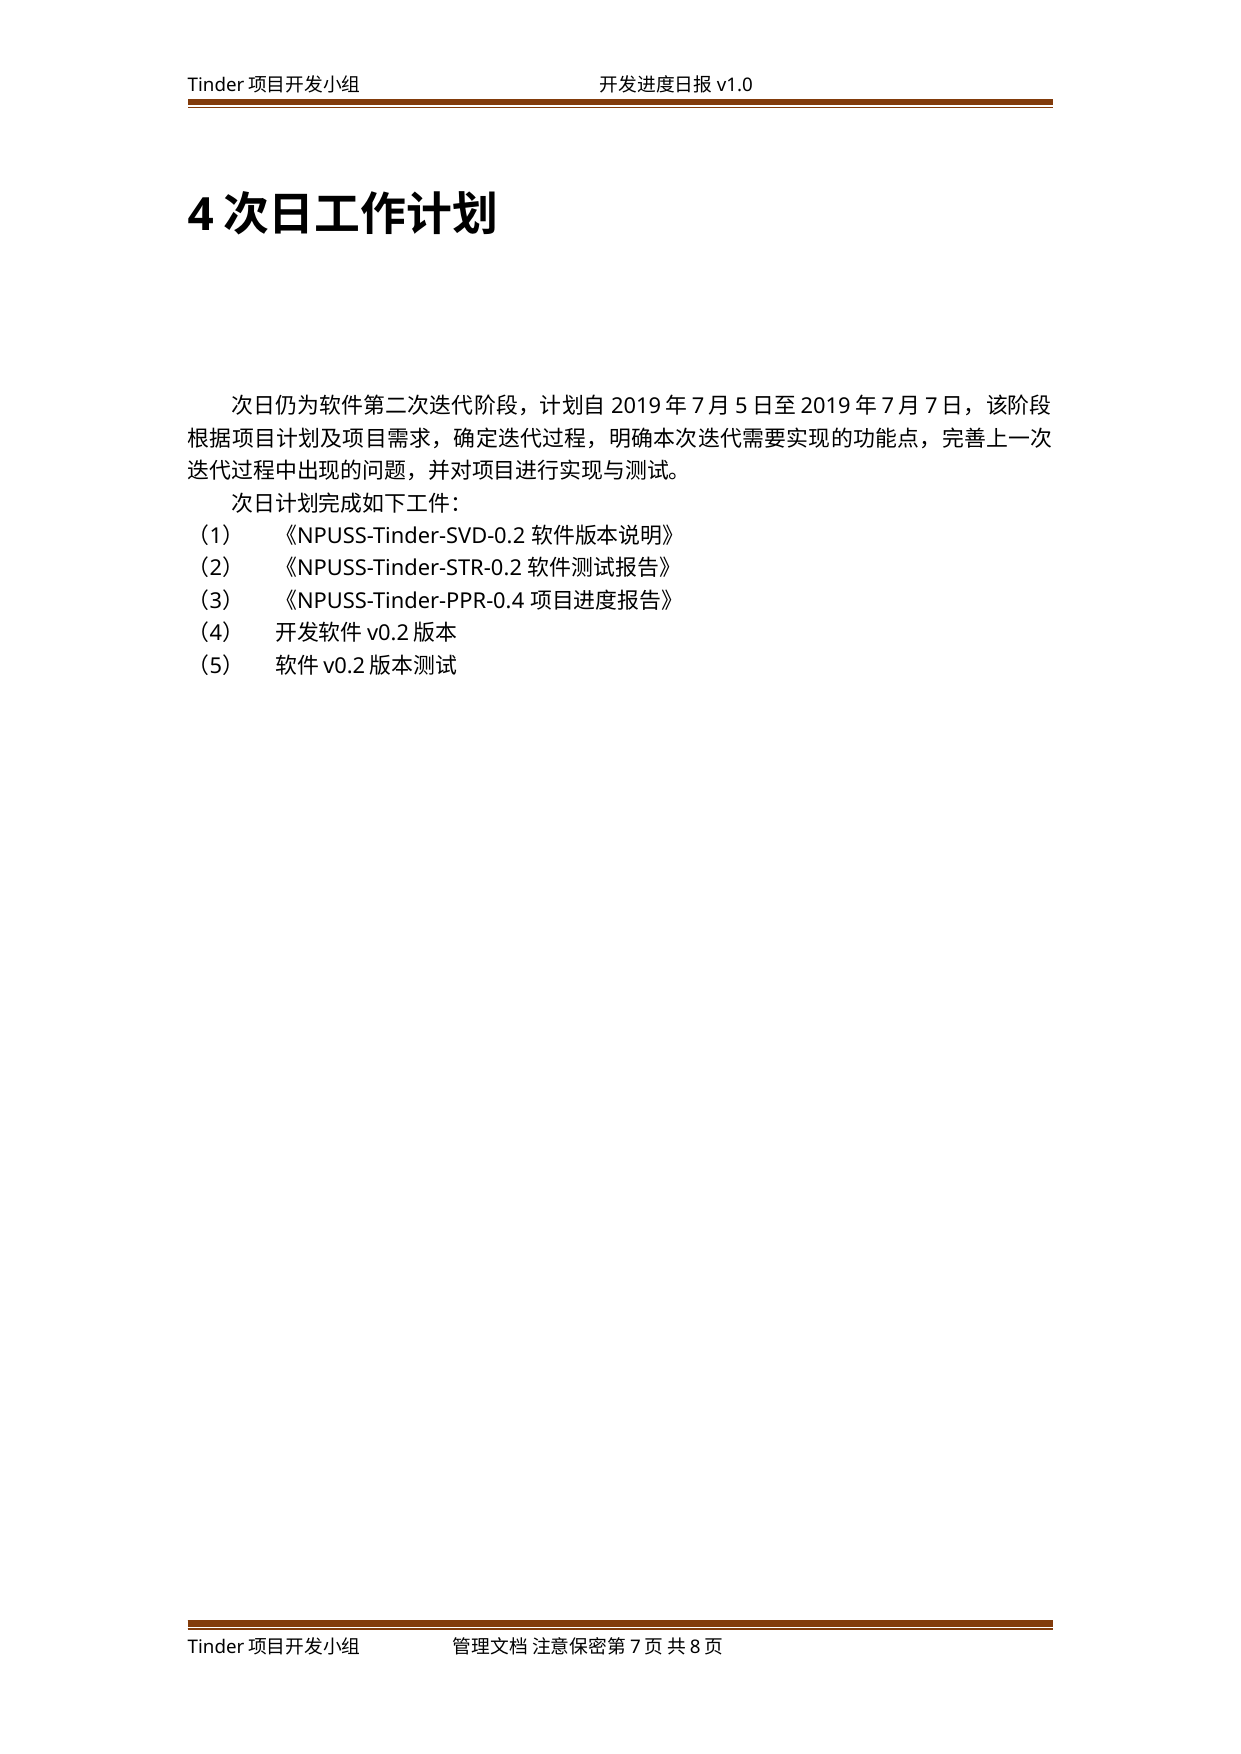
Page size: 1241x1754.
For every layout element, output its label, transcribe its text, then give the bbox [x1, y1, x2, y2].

list 《NPUSS-Tinder-PPR-0.4 项目进度报告》 [187, 583, 1053, 615]
list 开发软件v0.2版本 [187, 615, 1053, 648]
list 《NPUSS-Tinder-SVD-0.2 软件版本说明》 [187, 518, 1053, 550]
list 软件v0.2版本测试 [187, 648, 1053, 680]
list 《NPUSS-Tinder-STR-0.2 软件测试报告》 [187, 550, 1053, 583]
text 次日计划完成如下工件： [187, 485, 1053, 518]
text 次日仍为软件第二次迭代阶段，计划自2019年7月5日至2019年7月7日，该阶段根据项目计划及项目需求，确定迭代过程，明确本次迭代需要实现的功能点，完善上一次迭代过程中出现的问题，并对项目进行实现与测试。 [187, 388, 1053, 485]
subtitle 4次日工作计划 [187, 162, 1053, 259]
